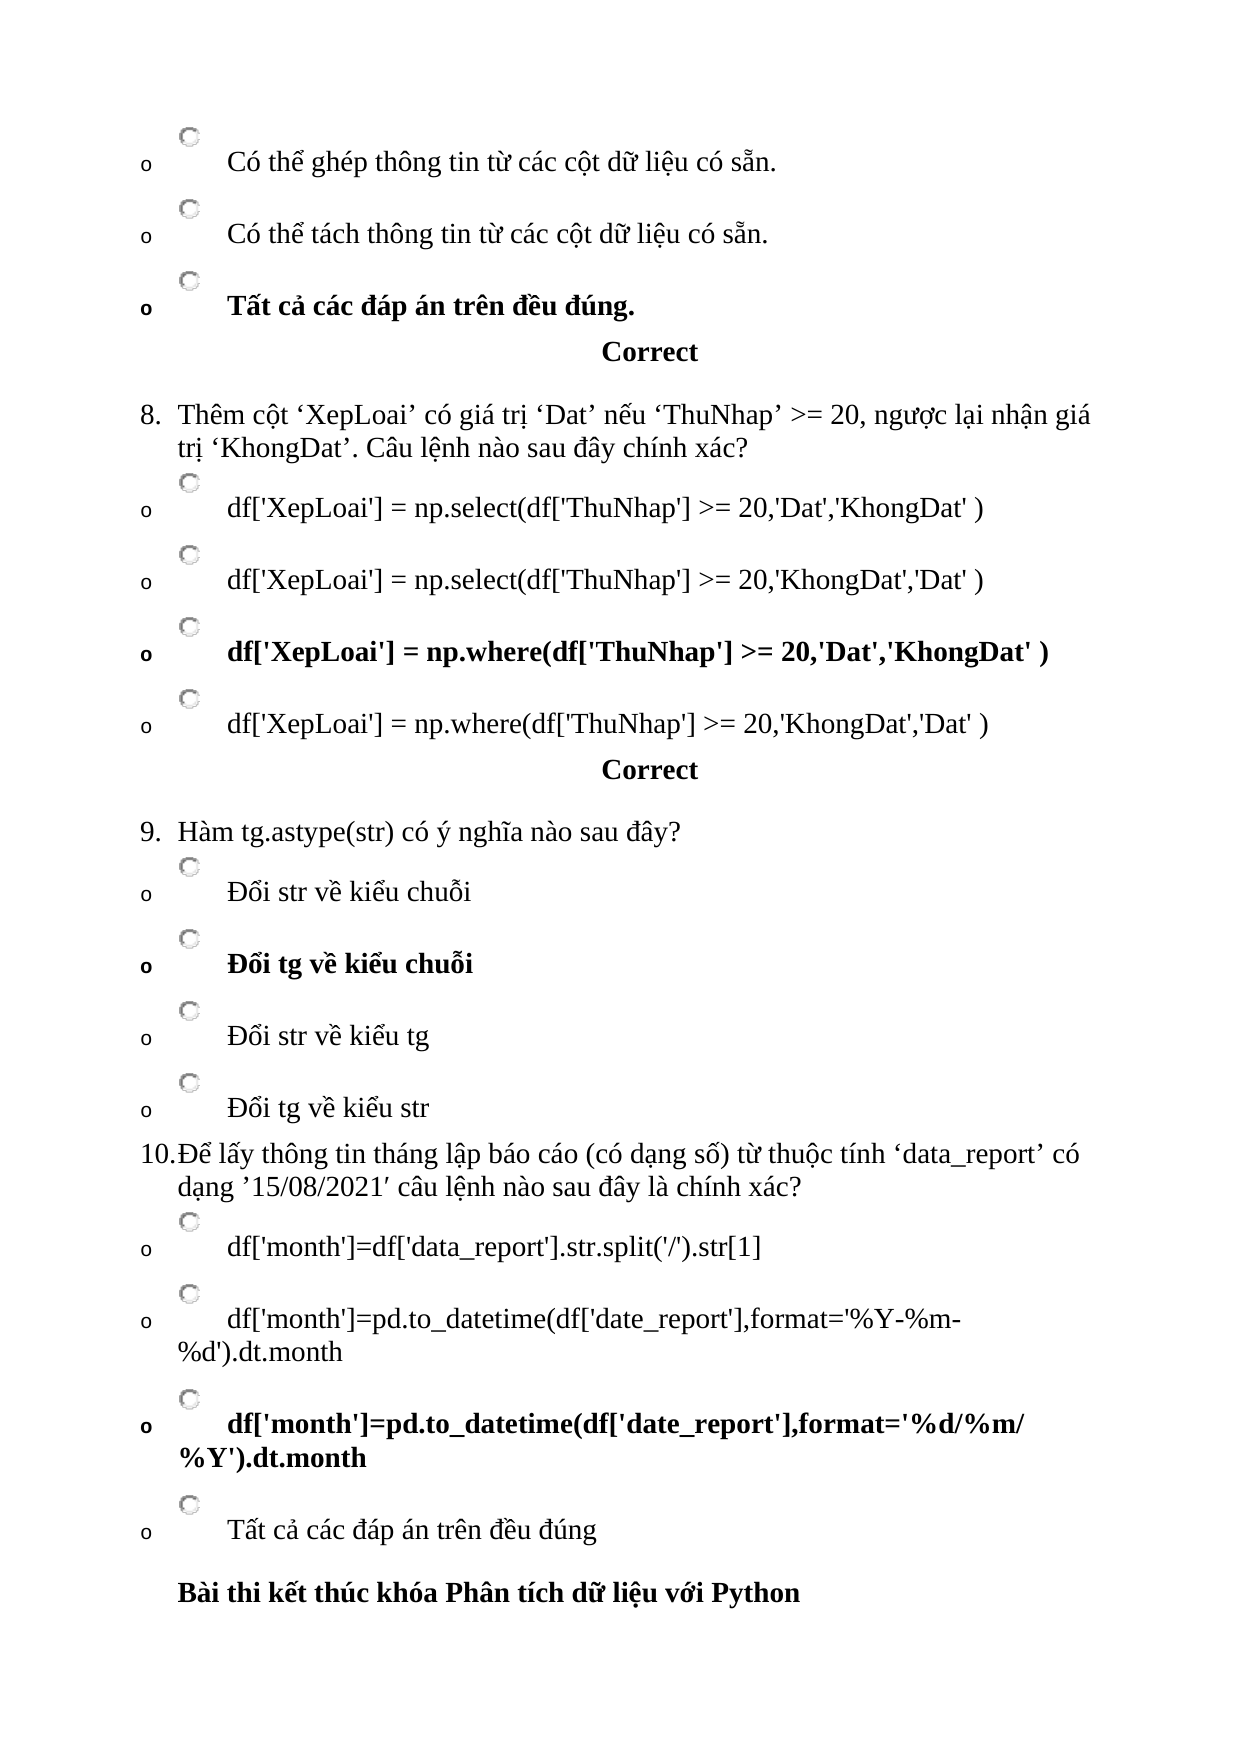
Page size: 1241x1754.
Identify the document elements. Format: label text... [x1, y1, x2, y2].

list Đổi str về kiểu tg [140, 992, 1122, 1051]
list Hàm tg.astype(str) có ý nghĩa nào sau đây? [140, 814, 1122, 848]
list Thêm cột ‘XepLoai’ có giá trị ‘Dat’ nếu ‘ThuNhap’ >= 20, ngược lại nhận giá trị ‘KhongDat’. Câu lệnh nào sau đây chính xác? [140, 397, 1122, 464]
list df['month']=df['data_report'].str.split('/').str[1] [140, 1203, 1122, 1262]
list Đổi tg về kiểu chuỗi [140, 920, 1122, 979]
list Có thể ghép thông tin từ các cột dữ liệu có sẵn. [140, 118, 1122, 178]
list Tất cả các đáp án trên đều đúng. [140, 262, 1122, 322]
list Để lấy thông tin tháng lập báo cáo (có dạng số) từ thuộc tính ‘data_report’ có dạng ’15/08/2021′ câu lệnh nào sau đây là chính xác? [140, 1136, 1122, 1203]
list df['XepLoai'] = np.select(df['ThuNhap'] >= 20,'Dat','KhongDat' ) [140, 464, 1122, 523]
list df['XepLoai'] = np.select(df['ThuNhap'] >= 20,'KhongDat','Dat' ) [140, 536, 1122, 595]
text Correct [177, 752, 1122, 785]
list df['XepLoai'] = np.where(df['ThuNhap'] >= 20,'Dat','KhongDat' ) [140, 608, 1122, 667]
text Correct [177, 334, 1122, 368]
list Có thể tách thông tin từ các cột dữ liệu có sẵn. [140, 190, 1122, 249]
list Tất cả các đáp án trên đều đúng [140, 1486, 1122, 1546]
list df['XepLoai'] = np.where(df['ThuNhap'] >= 20,'KhongDat','Dat' ) [140, 680, 1122, 739]
list Đổi tg về kiểu str [140, 1064, 1122, 1123]
list df['month']=pd.to_datetime(df['date_report'],format='%Y-%m-%d').dt.month [140, 1275, 1122, 1368]
list Đổi str về kiểu chuỗi [140, 848, 1122, 907]
text Bài thi kết thúc khóa Phân tích dữ liệu với Python [177, 1575, 1122, 1608]
list df['month']=pd.to_datetime(df['date_report'],format='%d/%m/%Y').dt.month [140, 1381, 1122, 1473]
